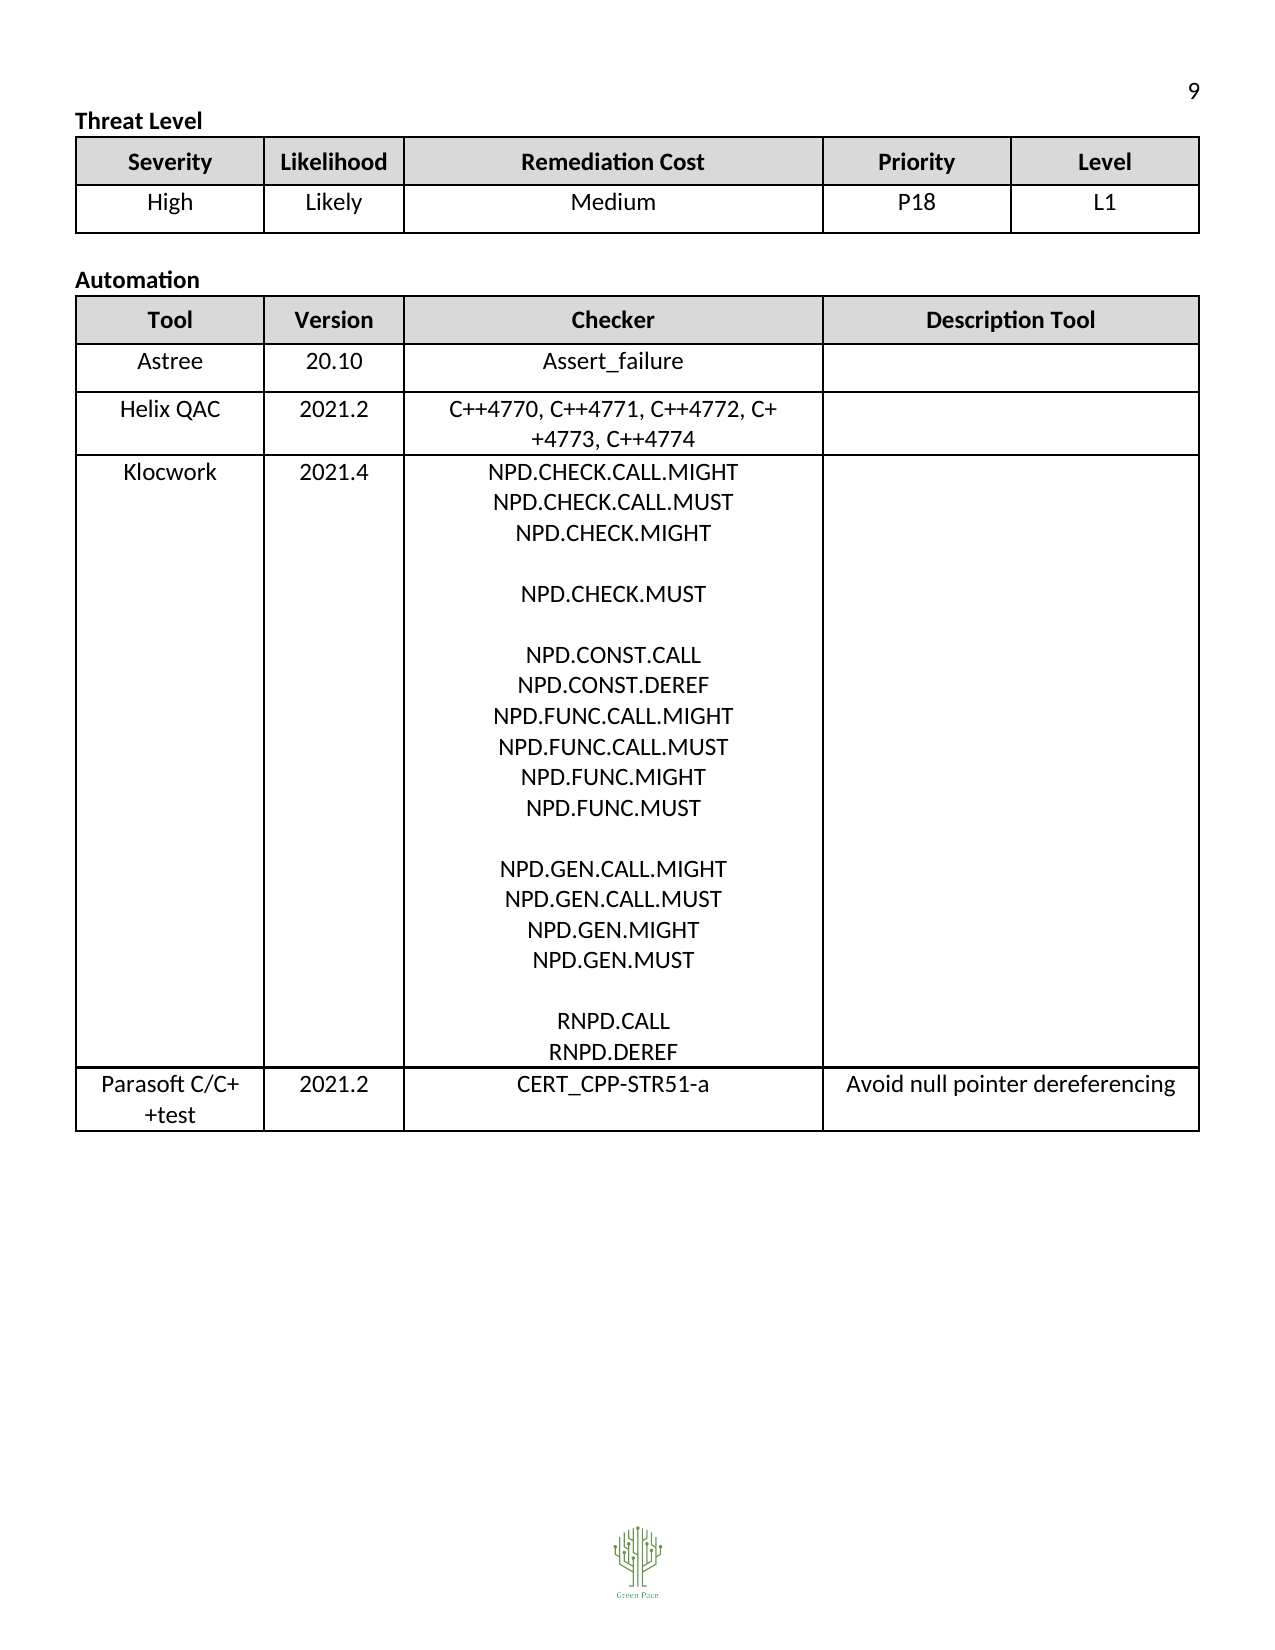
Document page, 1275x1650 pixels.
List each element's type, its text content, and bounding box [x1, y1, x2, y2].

table_cell [824, 345, 1198, 391]
table_cell P18 [824, 186, 1010, 232]
table_cell High [77, 186, 263, 232]
table_header Priority [824, 138, 1010, 184]
table_cell [824, 456, 1198, 1066]
text Threat Level [75, 106, 1200, 136]
picture [605, 1521, 670, 1606]
table_header Severity [77, 138, 263, 184]
table_cell Astree [77, 345, 263, 391]
table_cell L1 [1012, 186, 1198, 232]
table_cell 2021.2 [265, 393, 403, 454]
table_cell 2021.2 [265, 1069, 403, 1129]
table_cell Parasoft C/C++test [77, 1069, 263, 1129]
table_cell Helix QAC [77, 393, 263, 454]
table_cell C++4770, C++4771, C++4772, C++4773, C++4774 [405, 393, 822, 454]
table_cell Likely [265, 186, 403, 232]
table_cell Klocwork [77, 456, 263, 1066]
table_cell Medium [405, 186, 822, 232]
table_cell 2021.4 [265, 456, 403, 1066]
table_cell [824, 393, 1198, 454]
table_cell Assert_failure [405, 345, 822, 391]
table_header Checker [405, 297, 822, 343]
table_header Tool [77, 297, 263, 343]
table_header Description Tool [824, 297, 1198, 343]
table_header Level [1012, 138, 1198, 184]
table_cell NPD.CHECK.CALL.MIGHT NPD.CHECK.CALL.MUST NPD.CHECK.MIGHT NPD.CHECK.MUST NPD.CONST.CALL NPD.CONST.DEREF NPD.FUNC.CALL.MIGHT NPD.FUNC.CALL.MUST NPD.FUNC.MIGHT NPD.FUNC.MUST NPD.GEN.CALL.MIGHT NPD.GEN.CALL.MUST NPD.GEN.MIGHT NPD.GEN.MUST RNPD.CALL RNPD.DEREF [405, 456, 822, 1066]
table_header Version [265, 297, 403, 343]
text Automation [75, 264, 1200, 295]
table_header Remediation Cost [405, 138, 822, 184]
table_cell 20.10 [265, 345, 403, 391]
table_cell CERT_CPP-STR51-a [405, 1069, 822, 1129]
table_header Likelihood [265, 138, 403, 184]
table_cell Avoid null pointer dereferencing [824, 1069, 1198, 1129]
